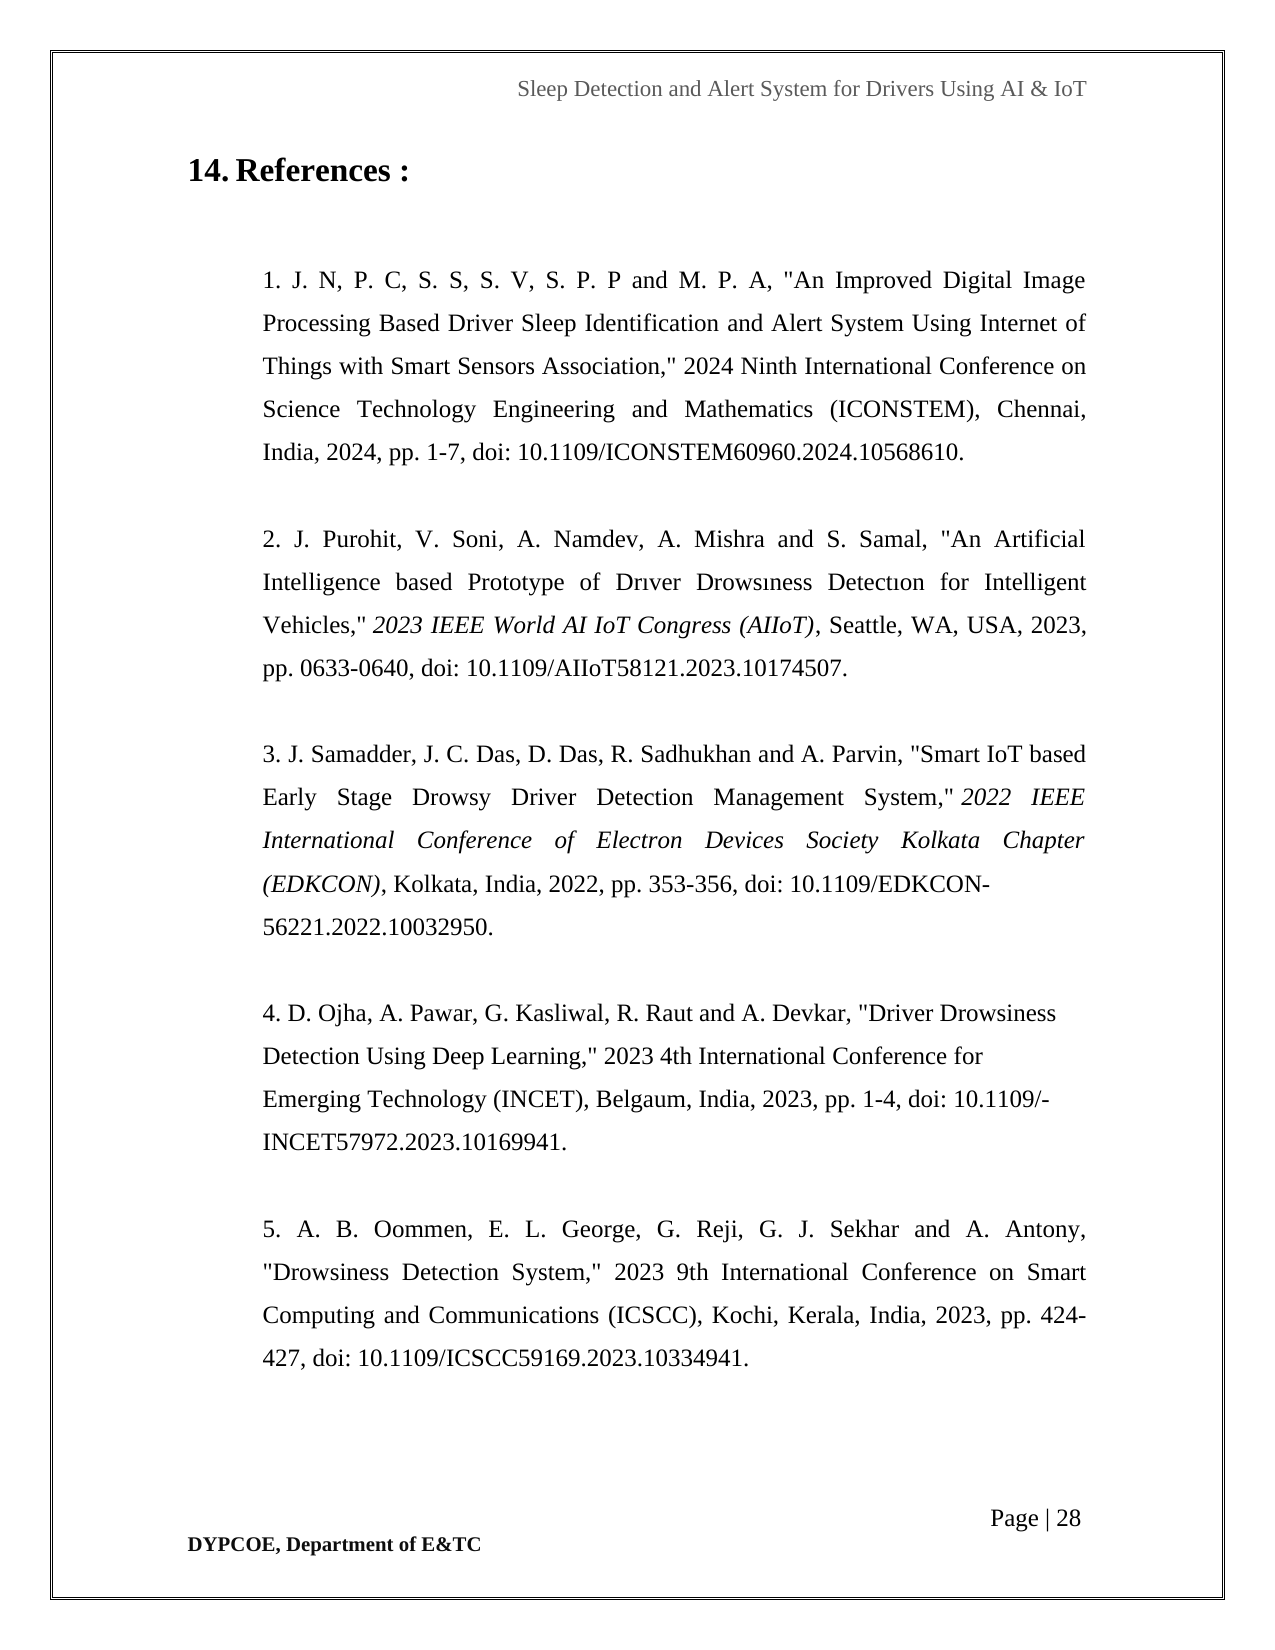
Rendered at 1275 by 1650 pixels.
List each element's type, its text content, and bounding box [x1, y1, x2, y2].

text INCET57972.2023.10169941. [262, 1127, 1087, 1156]
text 14. References : [187, 150, 1087, 188]
text 5. A. B. Oommen, E. L. George, G. Reji, G. J. Sekhar and A. Antony, "Drowsiness Detection System," 2023 9th International Conference on Smart Computing and Communications (ICSCC), Kochi, Kerala, India, 2023, pp. 424-427, doi: 10.1109/ICSCC59169.2023.10334941. [262, 1214, 1087, 1372]
text 56221.2022.10032950. [262, 912, 1087, 941]
text 4. D. Ojha, A. Pawar, G. Kasliwal, R. Raut and A. Devkar, "Driver Drowsiness Detection Using Deep Learning," 2023 4th International Conference for Emerging Technology (INCET), Belgaum, India, 2023, pp. 1-4, doi: 10.1109/- [262, 998, 1087, 1113]
text 2. J. Purohit, V. Soni, A. Namdev, A. Mishra and S. Samal, "An Artificial Intelligence based Prototype of Drıver Drowsıness Detectıon for Intelligent Vehicles," 2023 IEEE World AI IoT Congress (AIIoT), Seattle, WA, USA, 2023, pp. 0633-0640, doi: 10.1109/AIIoT58121.2023.10174507. [262, 524, 1087, 682]
text 1. J. N, P. C, S. S, S. V, S. P. P and M. P. A, "An Improved Digital Image Processing Based Driver Sleep Identification and Alert System Using Internet of Things with Smart Sensors Association," 2024 Ninth International Conference on Science Technology Engineering and Mathematics (ICONSTEM), Chennai, India, 2024, pp. 1-7, doi: 10.1109/ICONSTEM60960.2024.10568610. [262, 265, 1087, 466]
text 3. J. Samadder, J. C. Das, D. Das, R. Sadhukhan and A. Parvin, "Smart IoT based Early Stage Drowsy Driver Detection Management System," 2022 IEEE International Conference of Electron Devices Society Kolkata Chapter (EDKCON), Kolkata, India, 2022, pp. 353-356, doi: 10.1109/EDKCON- [262, 739, 1087, 897]
